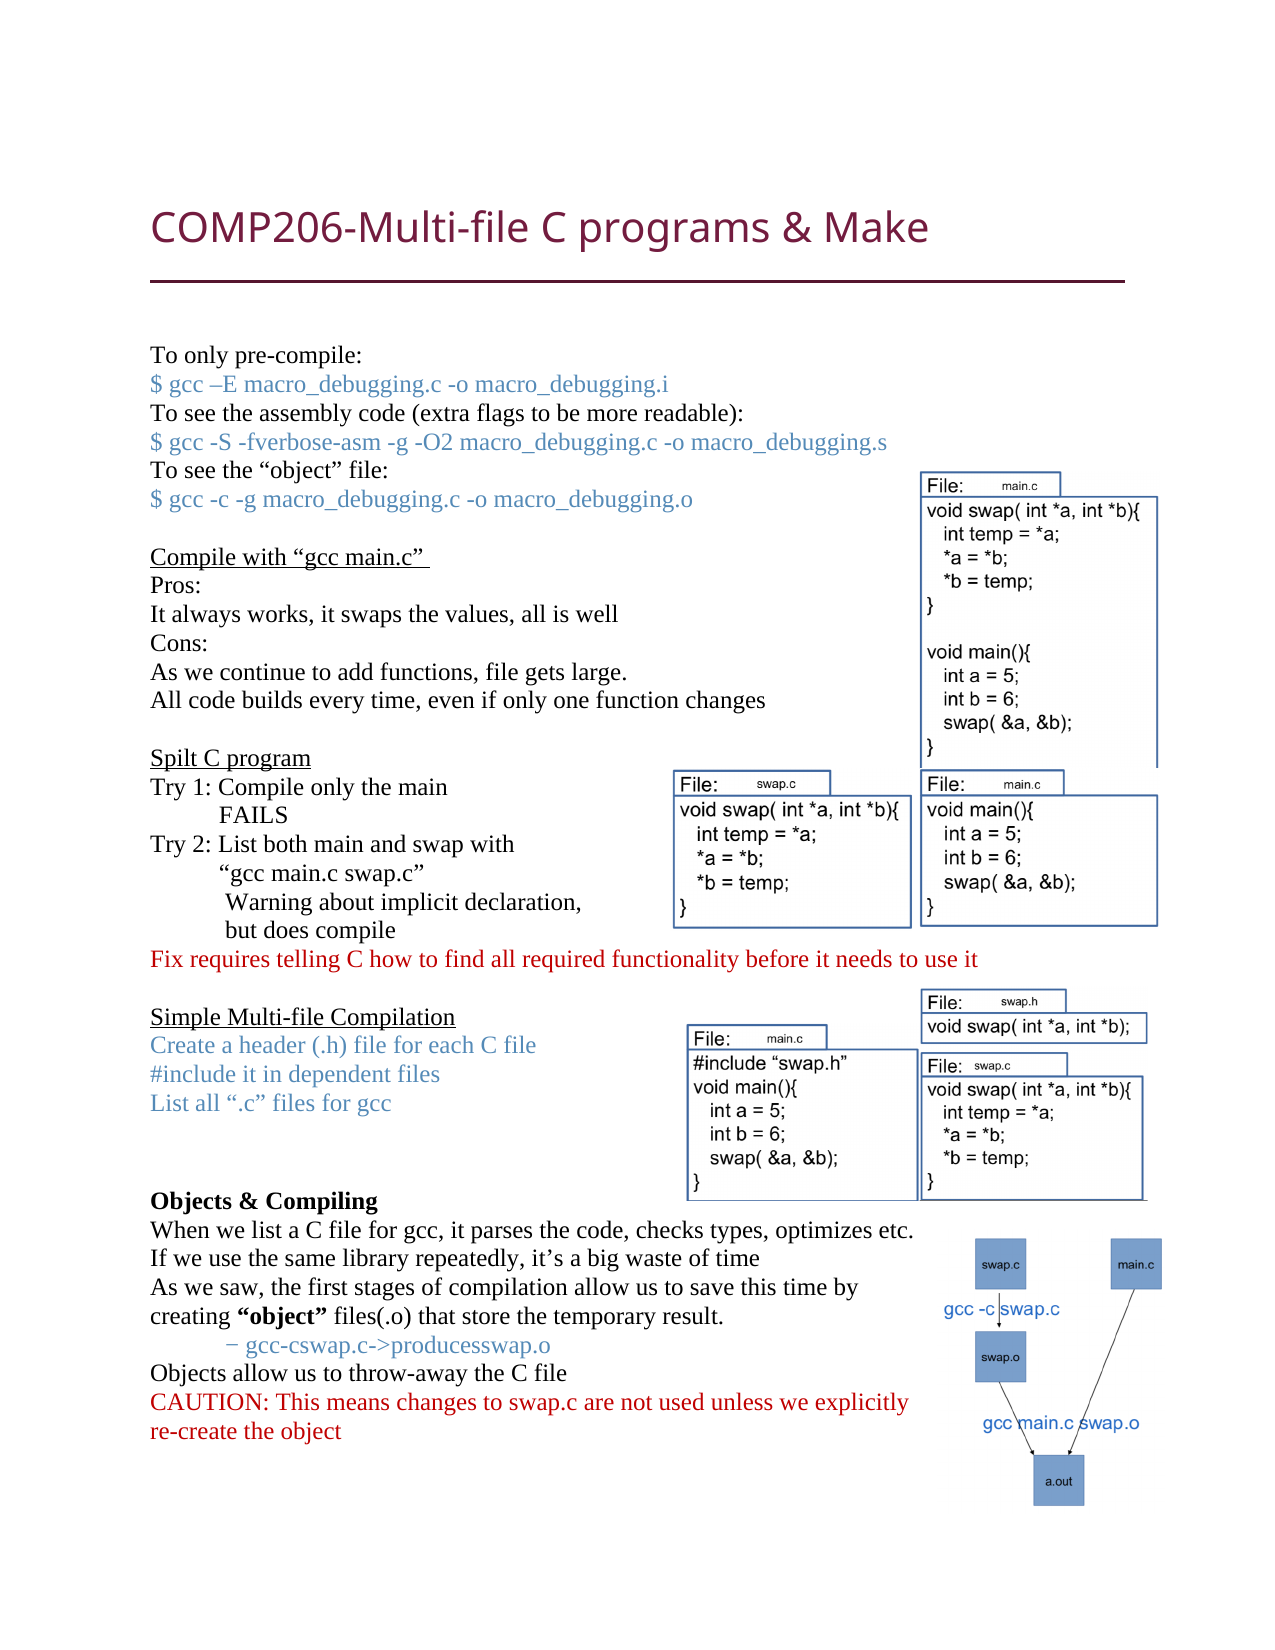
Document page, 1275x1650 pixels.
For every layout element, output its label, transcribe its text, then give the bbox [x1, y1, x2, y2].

text Pros: [150, 570, 919, 599]
text COMP206-Multi-file C programs & Make [150, 198, 1125, 280]
text “gcc main.c swap.c” [150, 858, 669, 887]
text To only pre-compile: [150, 340, 1125, 369]
text Fix requires telling C how to find all required functionality before it needs to use it [150, 944, 1125, 973]
text but does compile [150, 915, 1125, 944]
text $ gcc –E macro_debugging.c -o macro_debugging.i [150, 369, 1125, 398]
text Spilt C program [150, 743, 919, 772]
picture [686, 986, 1148, 1201]
text Objects & Compiling [150, 1186, 1125, 1215]
text #include it in dependent files [150, 1059, 686, 1088]
text If we use the same library repeatedly, it’s a big waste of time [150, 1243, 936, 1272]
text As we saw, the first stages of compilation allow us to save this time by creating “object” files(.o) that store the temporary result. [150, 1272, 936, 1330]
text Warning about implicit declaration, [150, 887, 669, 915]
text Simple Multi-file Compilation [150, 1002, 919, 1030]
text Objects allow us to throw-away the C file [150, 1358, 936, 1387]
picture [669, 768, 913, 931]
text List all “.c” files for gcc [150, 1088, 686, 1117]
picture [936, 1229, 1166, 1513]
text When we list a C file for gcc, it parses the code, checks types, optimizes etc. [150, 1215, 1125, 1243]
text To see the assembly code (extra flags to be more readable): [150, 398, 1125, 427]
text All code builds every time, even if only one function changes [150, 685, 919, 714]
text Cons: [150, 628, 919, 657]
text Create a header (.h) file for each C file [150, 1030, 686, 1059]
text CAUTION: This means changes to swap.c are not used unless we explicitly re-create the object [150, 1387, 936, 1445]
text Try 2: List both main and swap with [150, 829, 669, 858]
text Try 1: Compile only the main [150, 772, 669, 800]
text To see the “object” file: [150, 455, 1125, 484]
text $ gcc -S -fverbose-asm -g -O2 macro_debugging.c -o macro_debugging.s [150, 427, 1125, 455]
text $ gcc -c -g macro_debugging.c -o macro_debugging.o [150, 484, 919, 513]
text It always works, it swaps the values, all is well [150, 599, 919, 628]
text − gcc-cswap.c->producesswap.o [150, 1330, 936, 1358]
text Compile with “gcc main.c” [150, 542, 919, 570]
picture [919, 471, 1161, 929]
text FAILS [150, 800, 669, 829]
text As we continue to add functions, file gets large. [150, 657, 919, 685]
